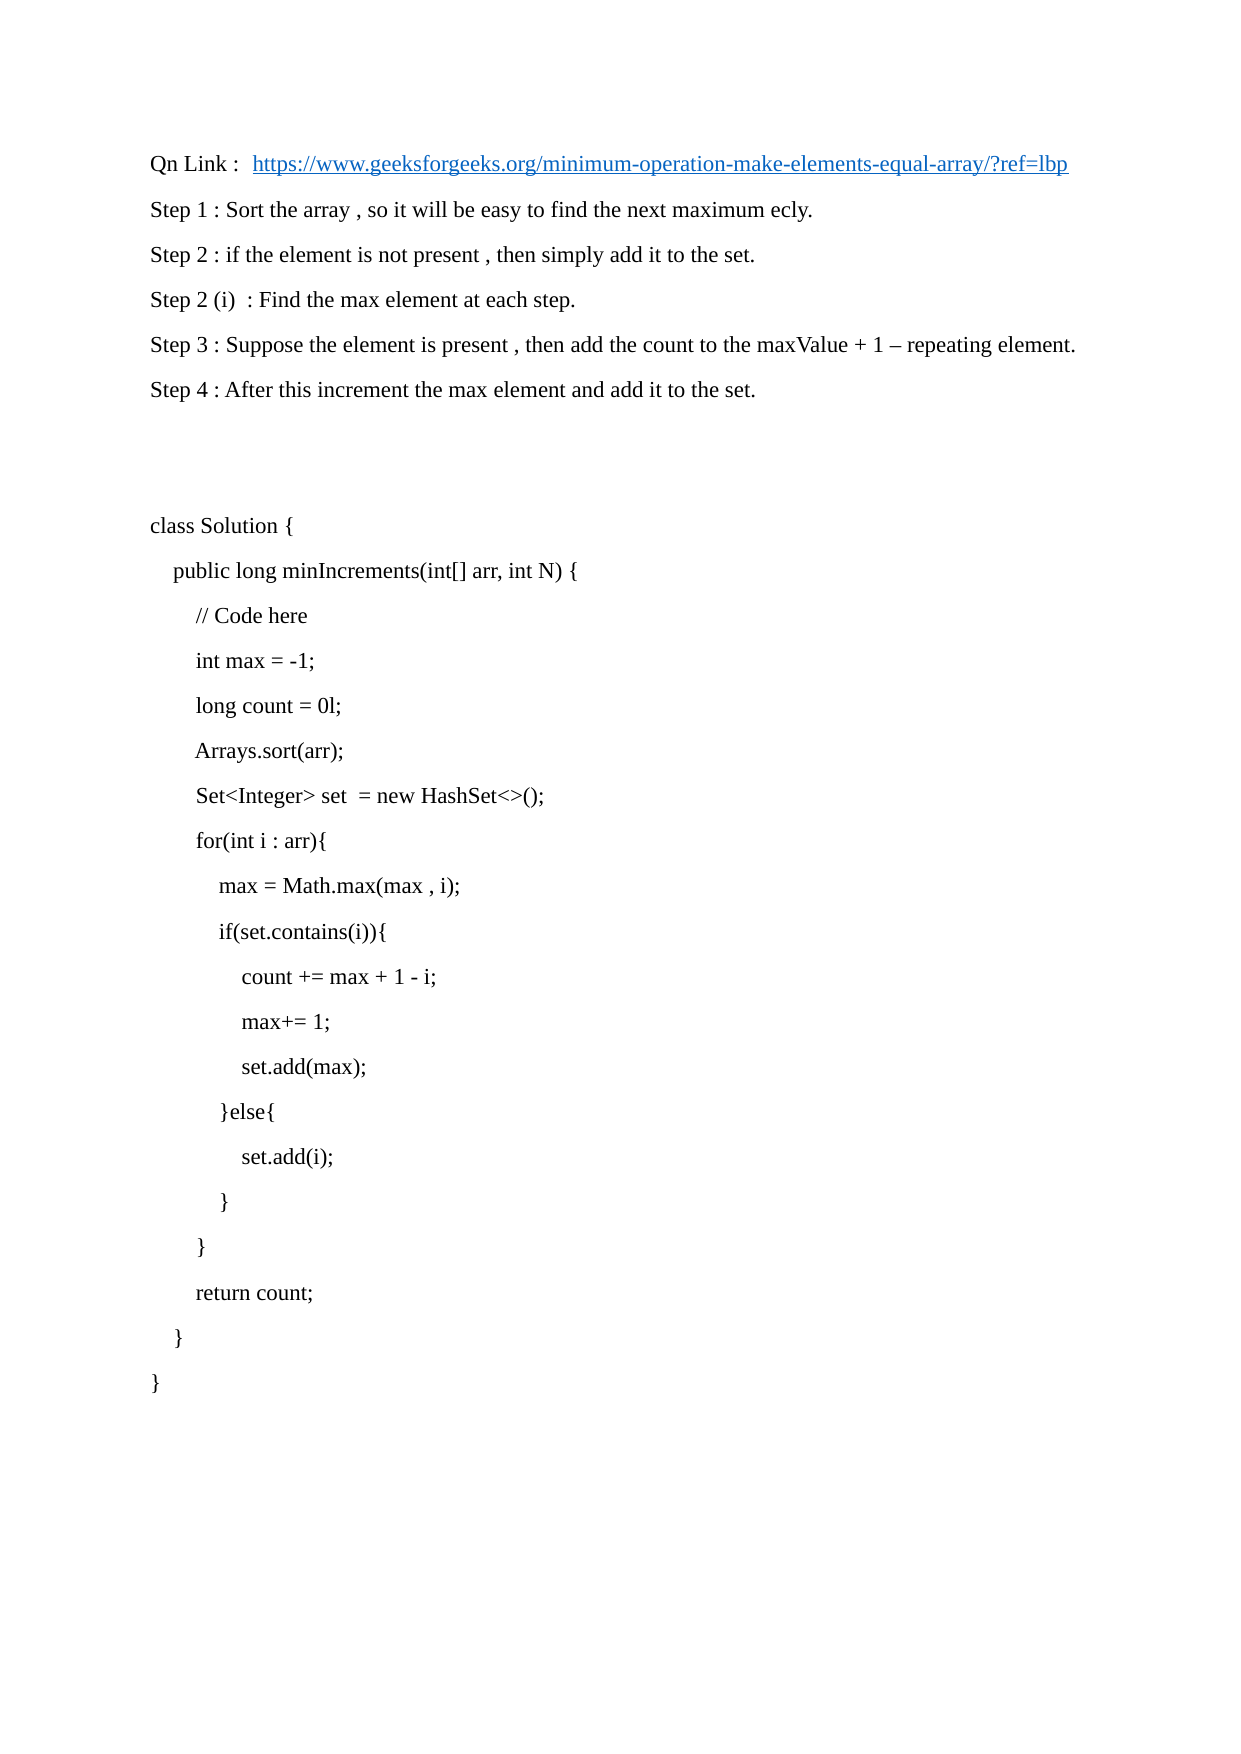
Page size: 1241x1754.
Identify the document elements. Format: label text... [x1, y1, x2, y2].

text // Code here [150, 602, 1090, 628]
text } [150, 1369, 1090, 1395]
text Qn Link : https://www.geeksforgeeks.org/minimum-operation-make-elements-equal-array/?ref=lbp [246, 150, 1090, 176]
text set.add(i); [150, 1143, 1090, 1169]
text for(int i : arr){ [150, 827, 1090, 854]
text Step 2 : if the element is not present , then simply add it to the set. [150, 241, 1090, 267]
text Set<Integer> set = new HashSet<>(); [150, 782, 1090, 809]
text public long minIncrements(int[] arr, int N) { [150, 557, 1090, 583]
text Step 3 : Suppose the element is present , then add the count to the maxValue + 1 – repeating element. [150, 331, 1090, 358]
text max+= 1; [150, 1008, 1090, 1034]
text long count = 0l; [150, 692, 1090, 718]
text } [150, 1188, 1090, 1215]
text class Solution { [150, 512, 1090, 538]
text }else{ [150, 1098, 1090, 1124]
text set.add(max); [150, 1053, 1090, 1079]
text } [150, 1233, 1090, 1260]
text return count; [150, 1278, 1090, 1305]
text } [150, 1324, 1090, 1350]
text max = Math.max(max , i); [150, 873, 1090, 899]
text Step 2 (i) : Find the max element at each step. [150, 286, 1090, 313]
text int max = -1; [150, 647, 1090, 673]
text Step 1 : Sort the array , so it will be easy to find the next maximum ecly. [150, 196, 1090, 222]
text Arrays.sort(arr); [150, 737, 1090, 764]
text count += max + 1 - i; [150, 963, 1090, 989]
text if(set.contains(i)){ [150, 918, 1090, 944]
text Step 4 : After this increment the max element and add it to the set. [150, 376, 1090, 403]
